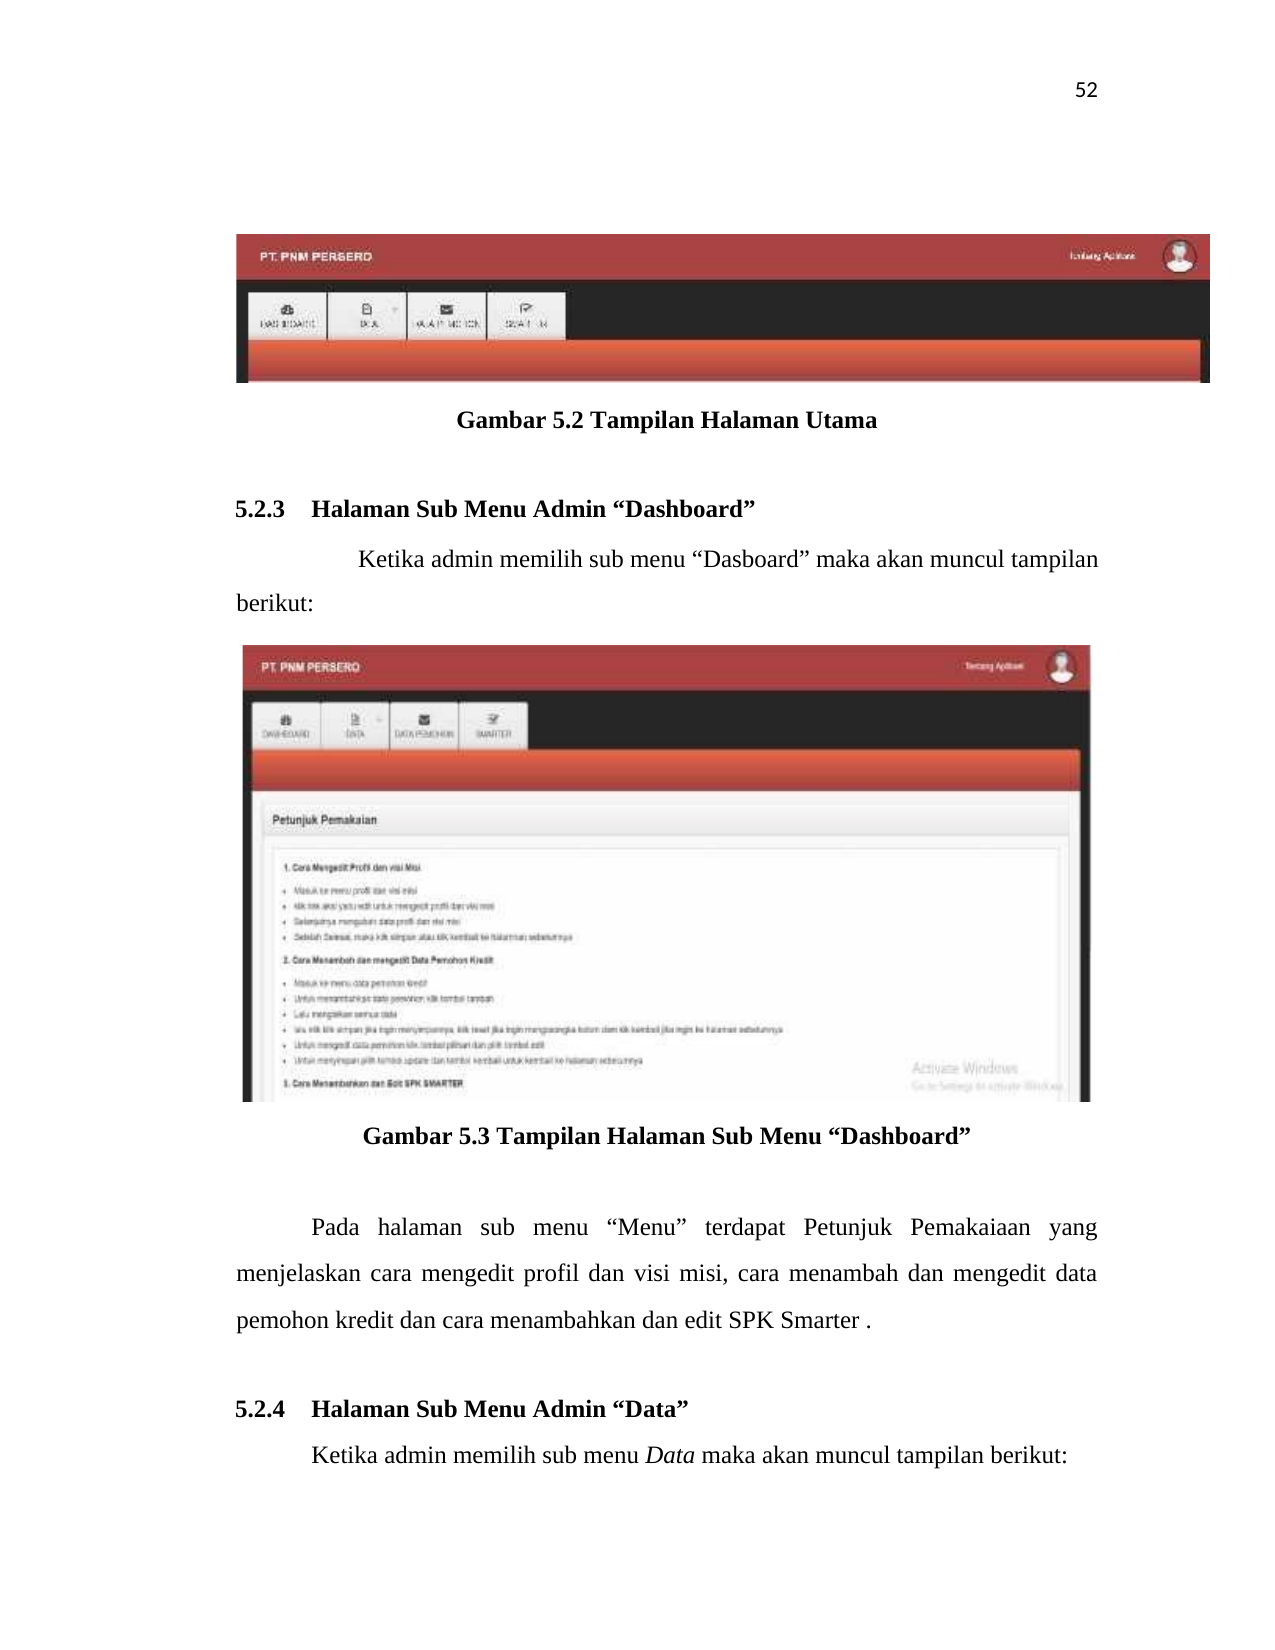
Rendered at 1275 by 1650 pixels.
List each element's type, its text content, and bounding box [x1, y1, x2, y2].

text Gambar 5.2 Tampilan Halaman Utama [312, 406, 1022, 434]
text berikut: [236, 588, 1098, 617]
text Ketika admin memilih sub menu Data maka akan muncul tampilan berikut: [311, 1440, 1098, 1469]
text Ketika admin memilih sub menu “Dasboard” maka akan muncul tampilan [236, 544, 1098, 572]
picture [242, 645, 1092, 1102]
text Gambar 5.3 Tampilan Halaman Sub Menu “Dashboard” [312, 1121, 1022, 1149]
picture [236, 234, 1210, 383]
subtitle 5.2.3 Halaman Sub Menu Admin “Dashboard” [235, 494, 1098, 523]
subtitle 5.2.4 Halaman Sub Menu Admin “Data” [235, 1394, 1098, 1423]
text Pada halaman sub menu “Menu” terdapat Petunjuk Pemakaiaan yang menjelaskan cara mengedit profil dan visi misi, cara menambah dan mengedit data pemohon kredit dan cara menambahkan dan edit SPK Smarter . [236, 1212, 1098, 1334]
